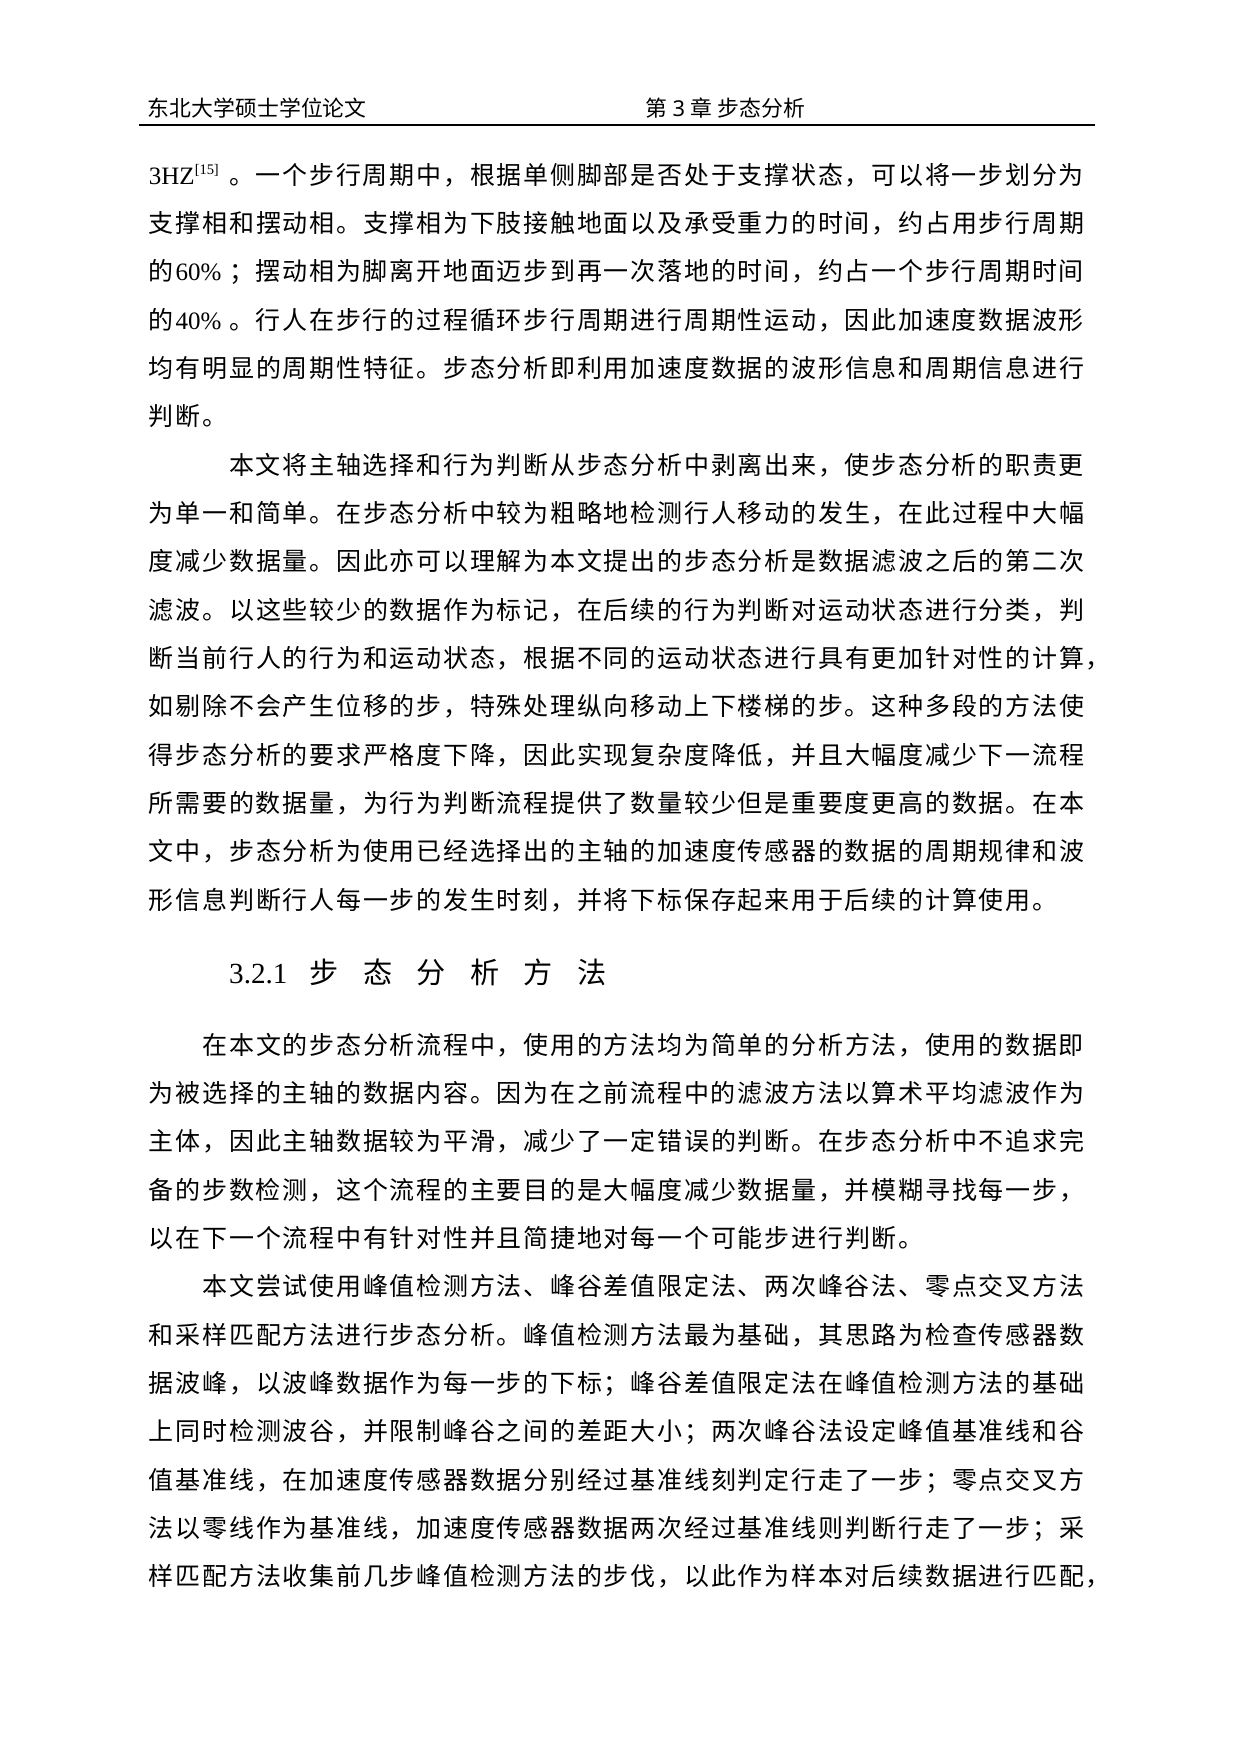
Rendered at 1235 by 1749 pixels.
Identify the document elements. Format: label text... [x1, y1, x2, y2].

text 在本文的步态分析流程中，使用的方法均为简单的分析方法，使用的数据即为被选择的主轴的数据内容。因为在之前流程中的滤波方法以算术平均滤波作为主体，因此主轴数据较为平滑，减少了一定错误的判断。在步态分析中不追求完备的步数检测，这个流程的主要目的是大幅度减少数据量，并模糊寻找每一步，以在下一个流程中有针对性并且简捷地对每一个可能步进行判断。 [149, 1019, 1086, 1261]
text 本文将主轴选择和行为判断从步态分析中剥离出来，使步态分析的职责更为单一和简单。在步态分析中较为粗略地检测行人移动的发生，在此过程中大幅度减少数据量。因此亦可以理解为本文提出的步态分析是数据滤波之后的第二次滤波。以这些较少的数据作为标记，在后续的行为判断对运动状态进行分类，判断当前行人的行为和运动状态，根据不同的运动状态进行具有更加针对性的计算，如剔除不会产生位移的步，特殊处理纵向移动上下楼梯的步。这种多段的方法使得步态分析的要求严格度下降，因此实现复杂度降低，并且大幅度减少下一流程所需要的数据量，为行为判断流程提供了数量较少但是重要度更高的数据。在本文中，步态分析为使用已经选择出的主轴的加速度传感器的数据的周期规律和波形信息判断行人每一步的发生时刻，并将下标保存起来用于后续的计算使用。 [149, 439, 1086, 922]
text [149, 149, 1086, 439]
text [149, 1261, 1086, 1599]
subtitle 步态分析方法 [208, 947, 1086, 995]
